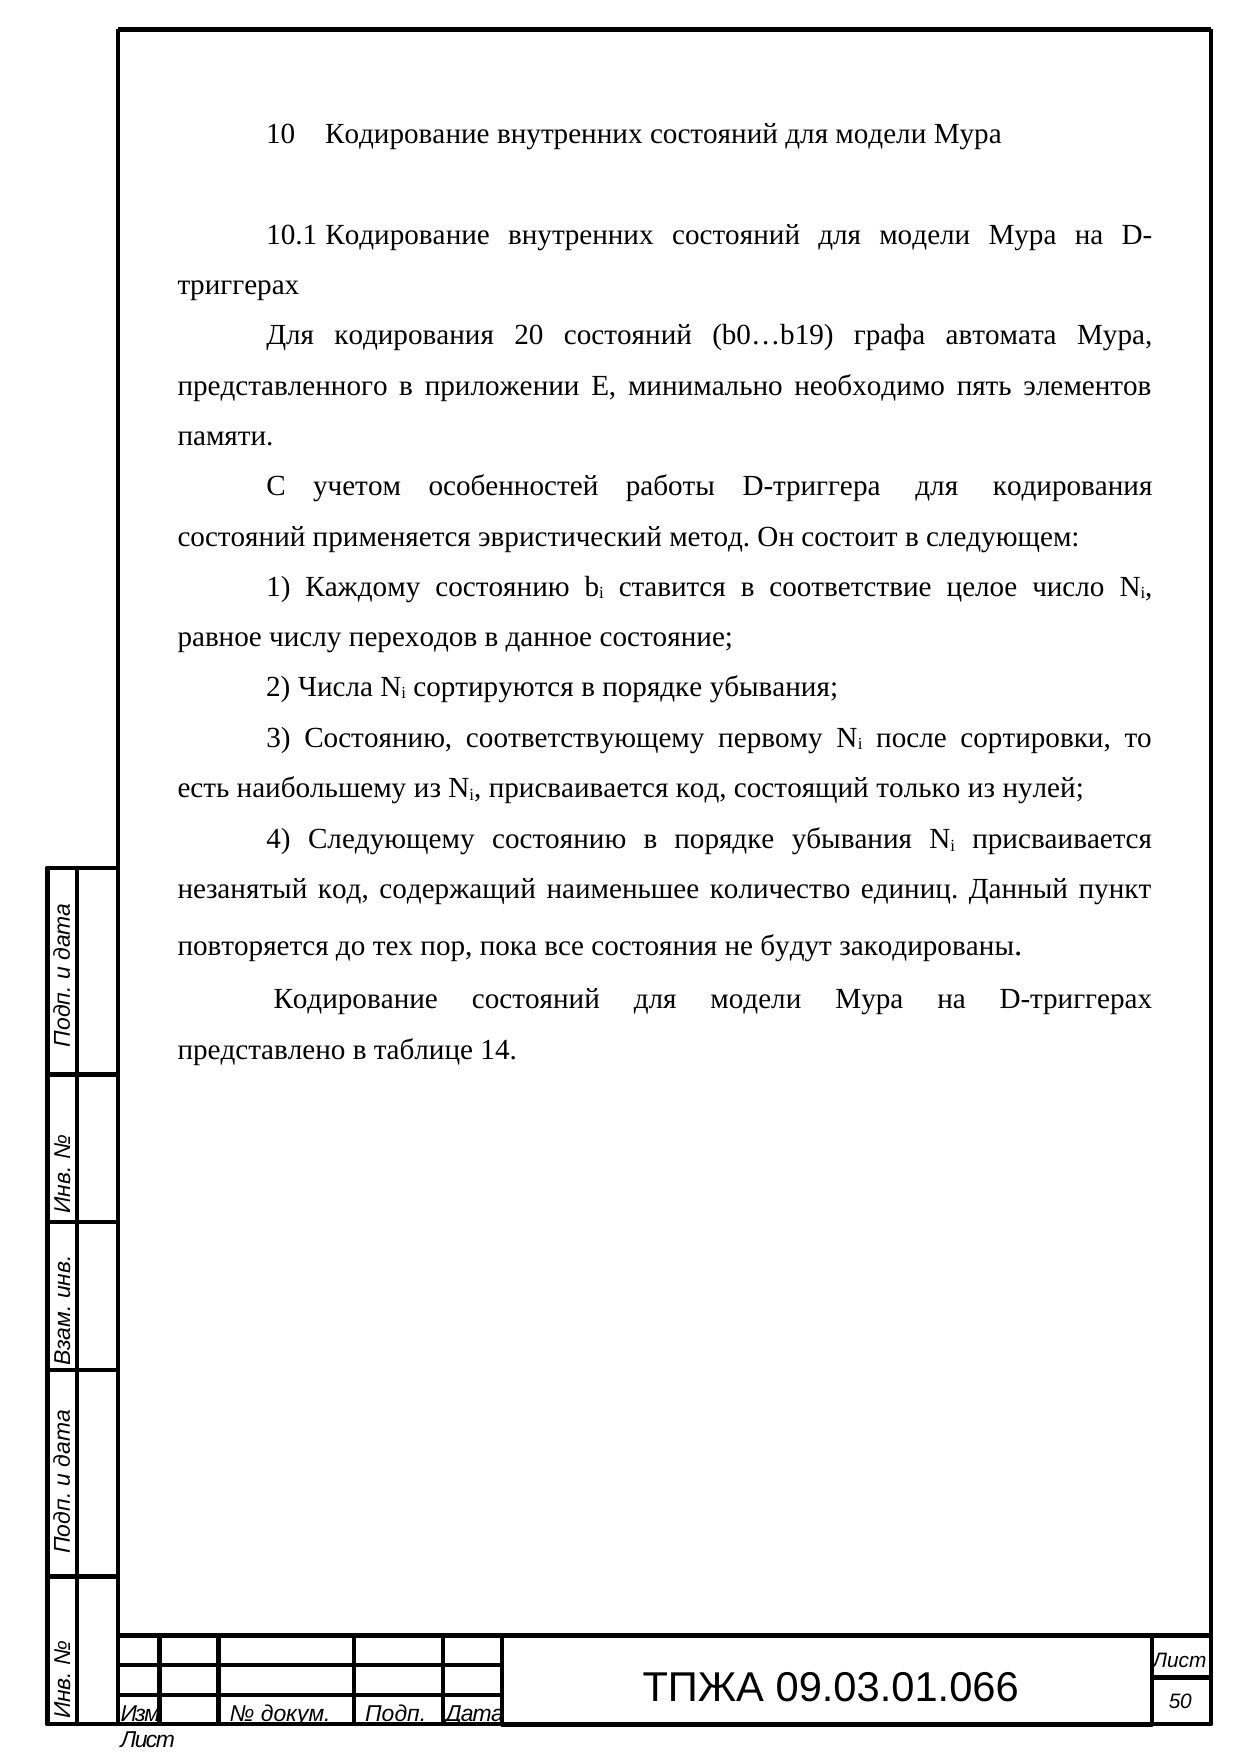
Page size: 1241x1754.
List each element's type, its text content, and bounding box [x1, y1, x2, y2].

text Лист 50 [1153, 1648, 1209, 1713]
list Кодирование внутренних состояний для модели Мура [266, 116, 1226, 149]
text С учетом особенностей работы D-триггера для кодирования состояний применяется эвристический метод. Он состоит в следующем: [177, 468, 1152, 552]
list Следующему состоянию в порядке убывания Ni присваивается незанятый код, содержащий наименьшее количество единиц. Данный пункт повторяется до тех пор, пока все состояния не будут закодированы. [177, 821, 1152, 962]
text Подп. [365, 1700, 426, 1726]
list Состоянию, соответствующему первому Ni после сортировки, то есть наибольшему из Ni, присваивается код, состоящий только из нулей; [177, 720, 1152, 804]
text Для кодирования 20 состояний (b0…b19) графа автомата Мура, представленного в приложении Е, минимально необходимо пять элементов памяти. [177, 317, 1152, 452]
list Кодирование внутренних состояний для модели Мура на D- триггерах [177, 217, 1152, 301]
list Каждому состоянию bi ставится в соответствие целое число Ni, равное числу переходов в данное состояние; [177, 569, 1152, 653]
list Числа Ni сортируются в порядке убывания; [266, 670, 1226, 703]
text № докум. [229, 1700, 330, 1726]
text Дата [445, 1700, 504, 1726]
text Кодирование состояний для модели Мура на D-триггерах представлено в таблице 14. [177, 982, 1152, 1066]
text Изм Лист [120, 1700, 216, 1753]
subtitle ТПЖА 09.03.01.066 [642, 1662, 1023, 1710]
